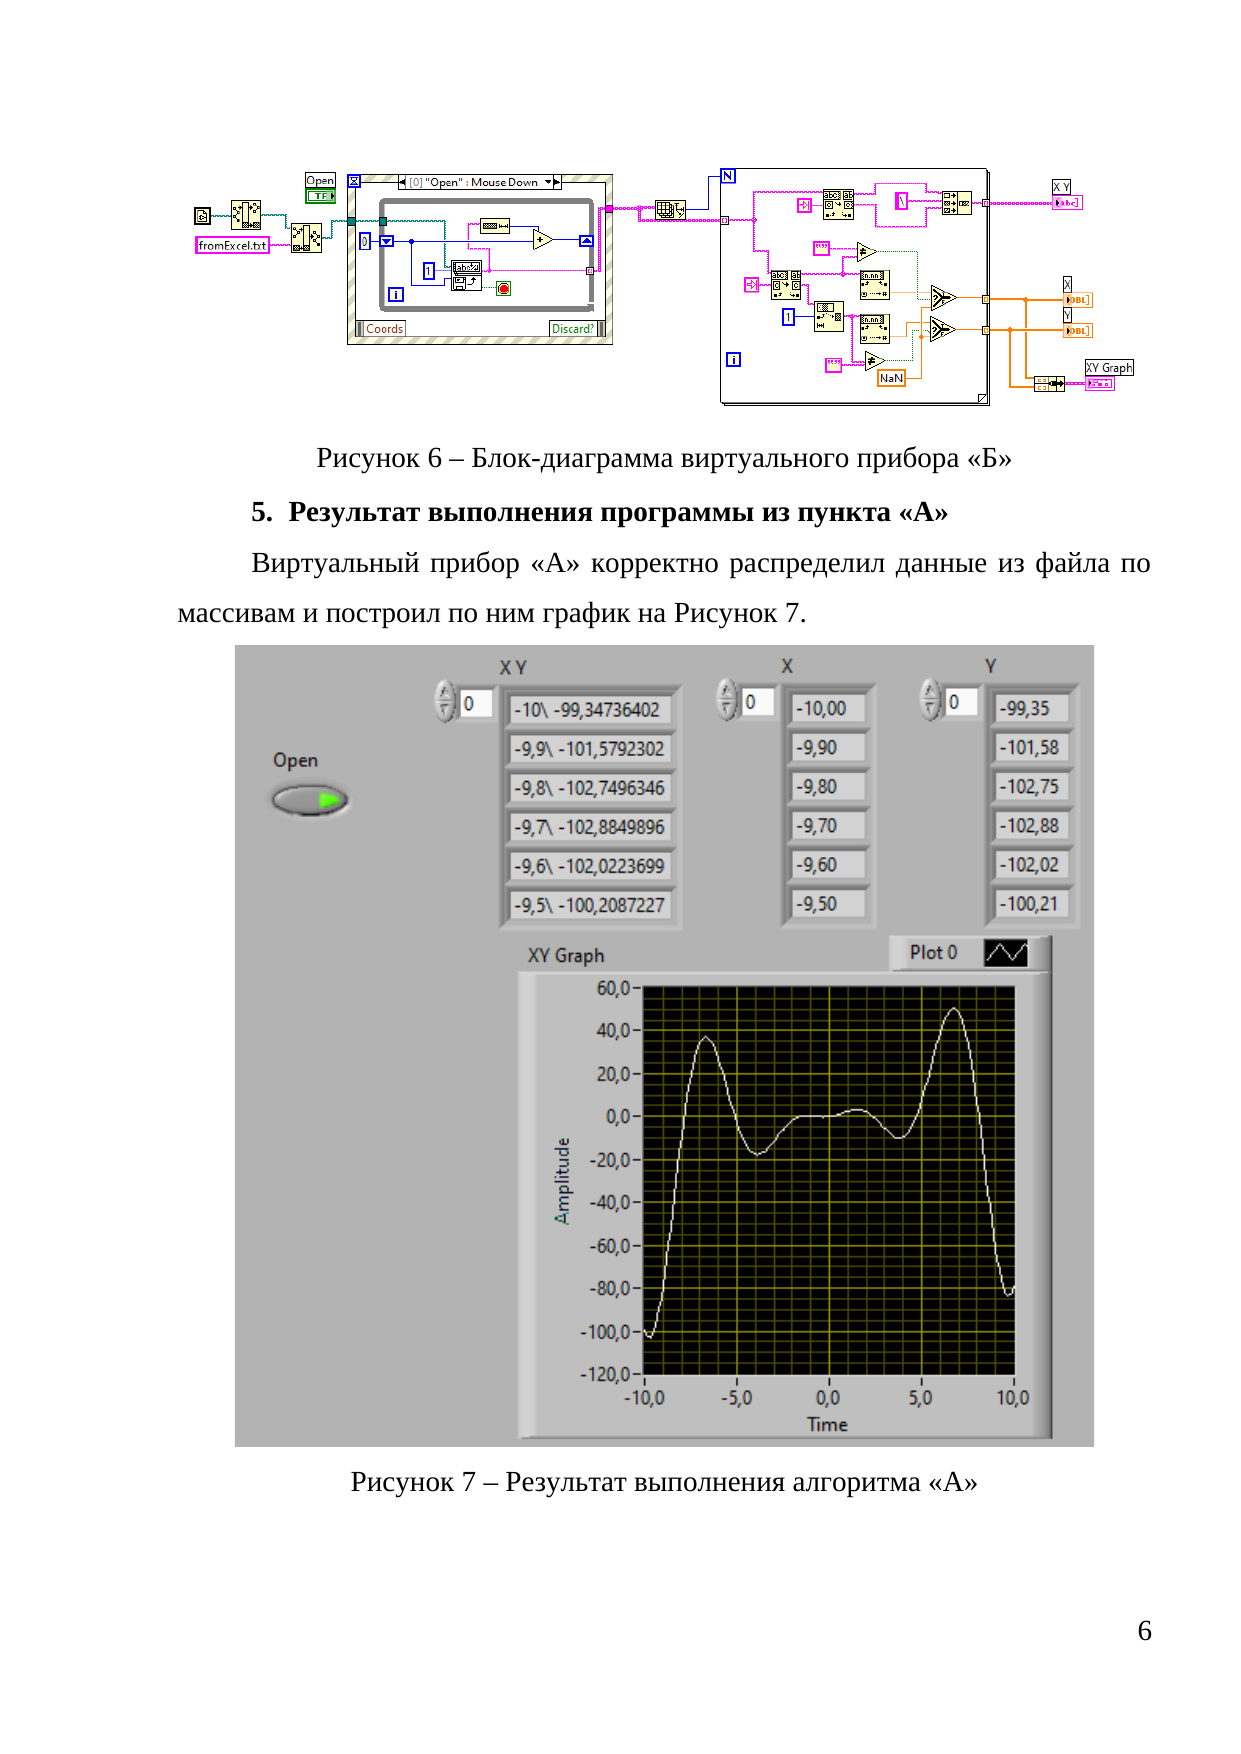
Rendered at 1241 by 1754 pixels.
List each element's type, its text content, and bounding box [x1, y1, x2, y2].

picture [177, 118, 1152, 424]
text Рисунок 7 – Результат выполнения алгоритма «А» [177, 1464, 1152, 1497]
picture [234, 645, 1095, 1447]
text Рисунок 6 – Блок-диаграмма виртуального прибора «Б» [177, 440, 1152, 473]
text Виртуальный прибор «А» корректно распределил данные из файла по массивам и построил по ним график на Рисунок 7. [177, 545, 1152, 628]
subtitle Результат выполнения программы из пункта «А» [251, 494, 1152, 528]
